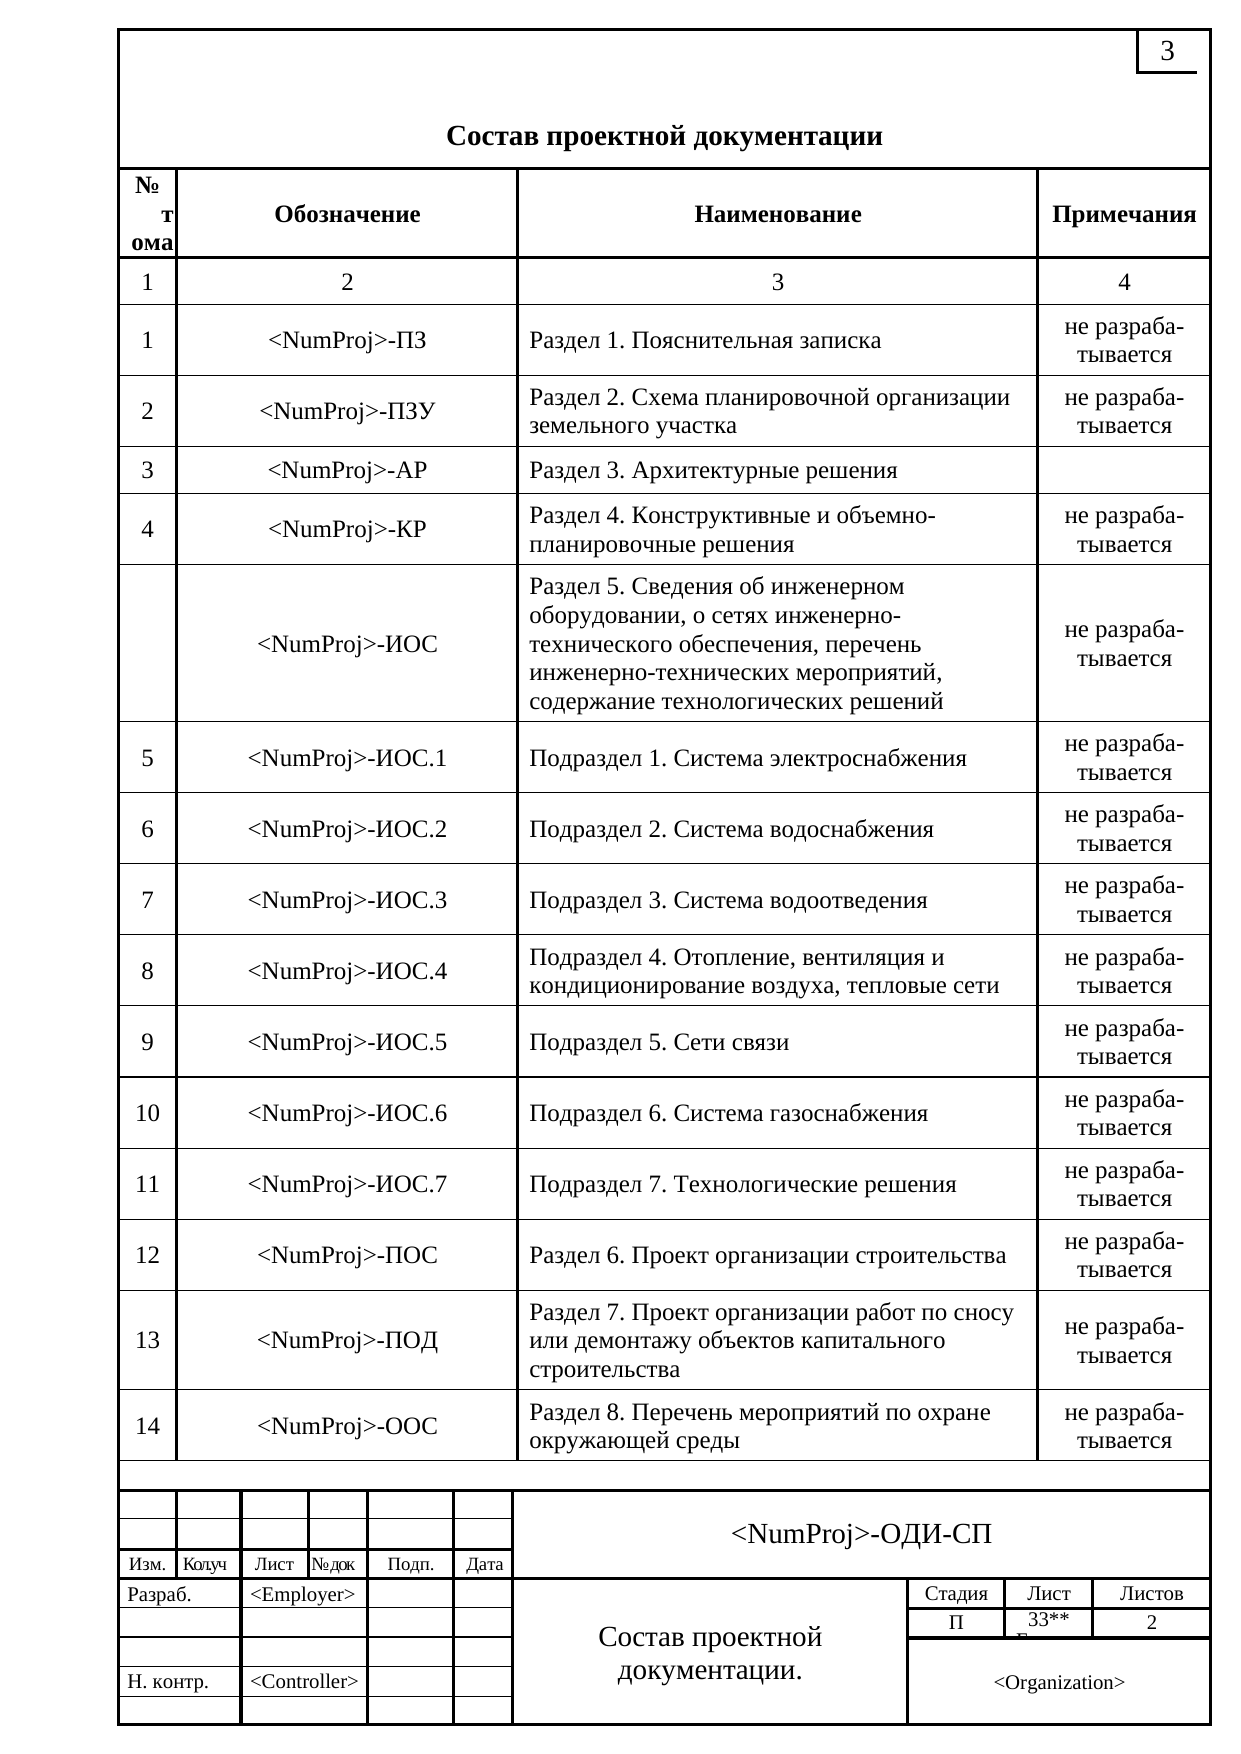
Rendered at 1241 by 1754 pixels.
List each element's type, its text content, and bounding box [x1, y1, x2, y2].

table_cell <NumProj>-ИОС.2 [178, 793, 516, 863]
table_cell 11 [118, 1149, 175, 1218]
table_cell не разраба-тывается [1039, 376, 1211, 446]
table_cell <NumProj>-ПЗУ [178, 376, 516, 446]
table_cell не разраба-тывается [1039, 1220, 1211, 1289]
table_cell 3 [519, 259, 1036, 303]
table_cell <NumProj>-КР [178, 494, 516, 564]
table_cell <NumProj>-ИОС [178, 565, 516, 721]
table_cell Раздел 4. Конструктивные и объемно-планировочные решения [519, 494, 1036, 564]
table_cell <NumProj>-ПОД [178, 1291, 516, 1389]
table_cell <NumProj>-АР [178, 447, 516, 493]
table_cell не разраба-тывается [1039, 864, 1211, 934]
table_cell <NumProj>-ИОС.4 [178, 935, 516, 1005]
table_cell Раздел 6. Проект организации строительства [519, 1220, 1036, 1289]
table_cell <NumProj>-ИОС.1 [178, 722, 516, 792]
table_cell 10 [118, 1078, 175, 1147]
table_cell <NumProj>-ИОС.7 [178, 1149, 516, 1218]
table_cell Раздел 3. Архитектурные решения [519, 447, 1036, 493]
table_cell не разраба-тывается [1039, 722, 1211, 792]
table_cell 4 [1039, 259, 1211, 303]
table_cell [118, 565, 175, 721]
table_cell 3 [118, 447, 175, 493]
table_cell 5 [118, 722, 175, 792]
table_cell <NumProj>-ИОС.6 [178, 1078, 516, 1147]
table_cell Раздел 1. Пояснительная записка [519, 305, 1036, 374]
table_cell <NumProj>-ПОС [178, 1220, 516, 1289]
table_cell 9 [118, 1006, 175, 1076]
table_cell не разраба-тывается [1039, 1390, 1211, 1460]
table_cell Подраздел 5. Сети связи [519, 1006, 1036, 1076]
table_cell 6 [118, 793, 175, 863]
table_cell не разраба-тывается [1039, 565, 1211, 721]
table_cell 1 [118, 305, 175, 374]
table_cell не разраба-тывается [1039, 793, 1211, 863]
table_cell не разраба-тывается [1039, 935, 1211, 1005]
table_cell 2 [118, 376, 175, 446]
table_header Примечания [1039, 170, 1211, 256]
table_cell Раздел 8. Перечень мероприятий по охране окружающей среды [519, 1390, 1036, 1460]
table_cell 13 [118, 1291, 175, 1389]
table_cell <NumProj>-ООС [178, 1390, 516, 1460]
table_cell 2 [178, 259, 516, 303]
table_cell 8 [118, 935, 175, 1005]
table_cell не разраба-тывается [1039, 305, 1211, 374]
table_header № тома [118, 170, 175, 256]
table_cell Подраздел 7. Технологические решения [519, 1149, 1036, 1218]
table_cell <NumProj>-ИОС.5 [178, 1006, 516, 1076]
table_header Обозначение [178, 170, 516, 256]
table_cell 7 [118, 864, 175, 934]
table_cell Подраздел 6. Система газоснабжения [519, 1078, 1036, 1147]
table_cell не разраба-тывается [1039, 1078, 1211, 1147]
table_cell 14 [118, 1390, 175, 1460]
subtitle Состав проектной документации [177, 118, 1152, 152]
table_cell Раздел 7. Проект организации работ по сносу или демонтажу объектов капитального строительства [519, 1291, 1036, 1389]
table_cell [1039, 447, 1211, 493]
table_cell 4 [118, 494, 175, 564]
table_cell не разраба-тывается [1039, 1149, 1211, 1218]
table_cell Подраздел 3. Система водоотведения [519, 864, 1036, 934]
table_cell Раздел 2. Схема планировочной организации земельного участка [519, 376, 1036, 446]
table_cell Подраздел 4. Отопление, вентиляция и кондиционирование воздуха, тепловые сети [519, 935, 1036, 1005]
table_cell 12 [118, 1220, 175, 1289]
table_cell Раздел 5. Сведения об инженерном оборудовании, о сетях инженерно-технического обеспечения, перечень инженерно-технических мероприятий, содержание технологических решений [519, 565, 1036, 721]
table_cell <NumProj>-ИОС.3 [178, 864, 516, 934]
table_cell <NumProj>-ПЗ [178, 305, 516, 374]
table_cell не разраба-тывается [1039, 1006, 1211, 1076]
table_header Наименование [519, 170, 1036, 256]
table_cell Подраздел 1. Система электроснабжения [519, 722, 1036, 792]
table_cell Подраздел 2. Система водоснабжения [519, 793, 1036, 863]
table_cell не разраба-тывается [1039, 1291, 1211, 1389]
table_cell 1 [118, 259, 175, 303]
table_cell не разраба-тывается [1039, 494, 1211, 564]
